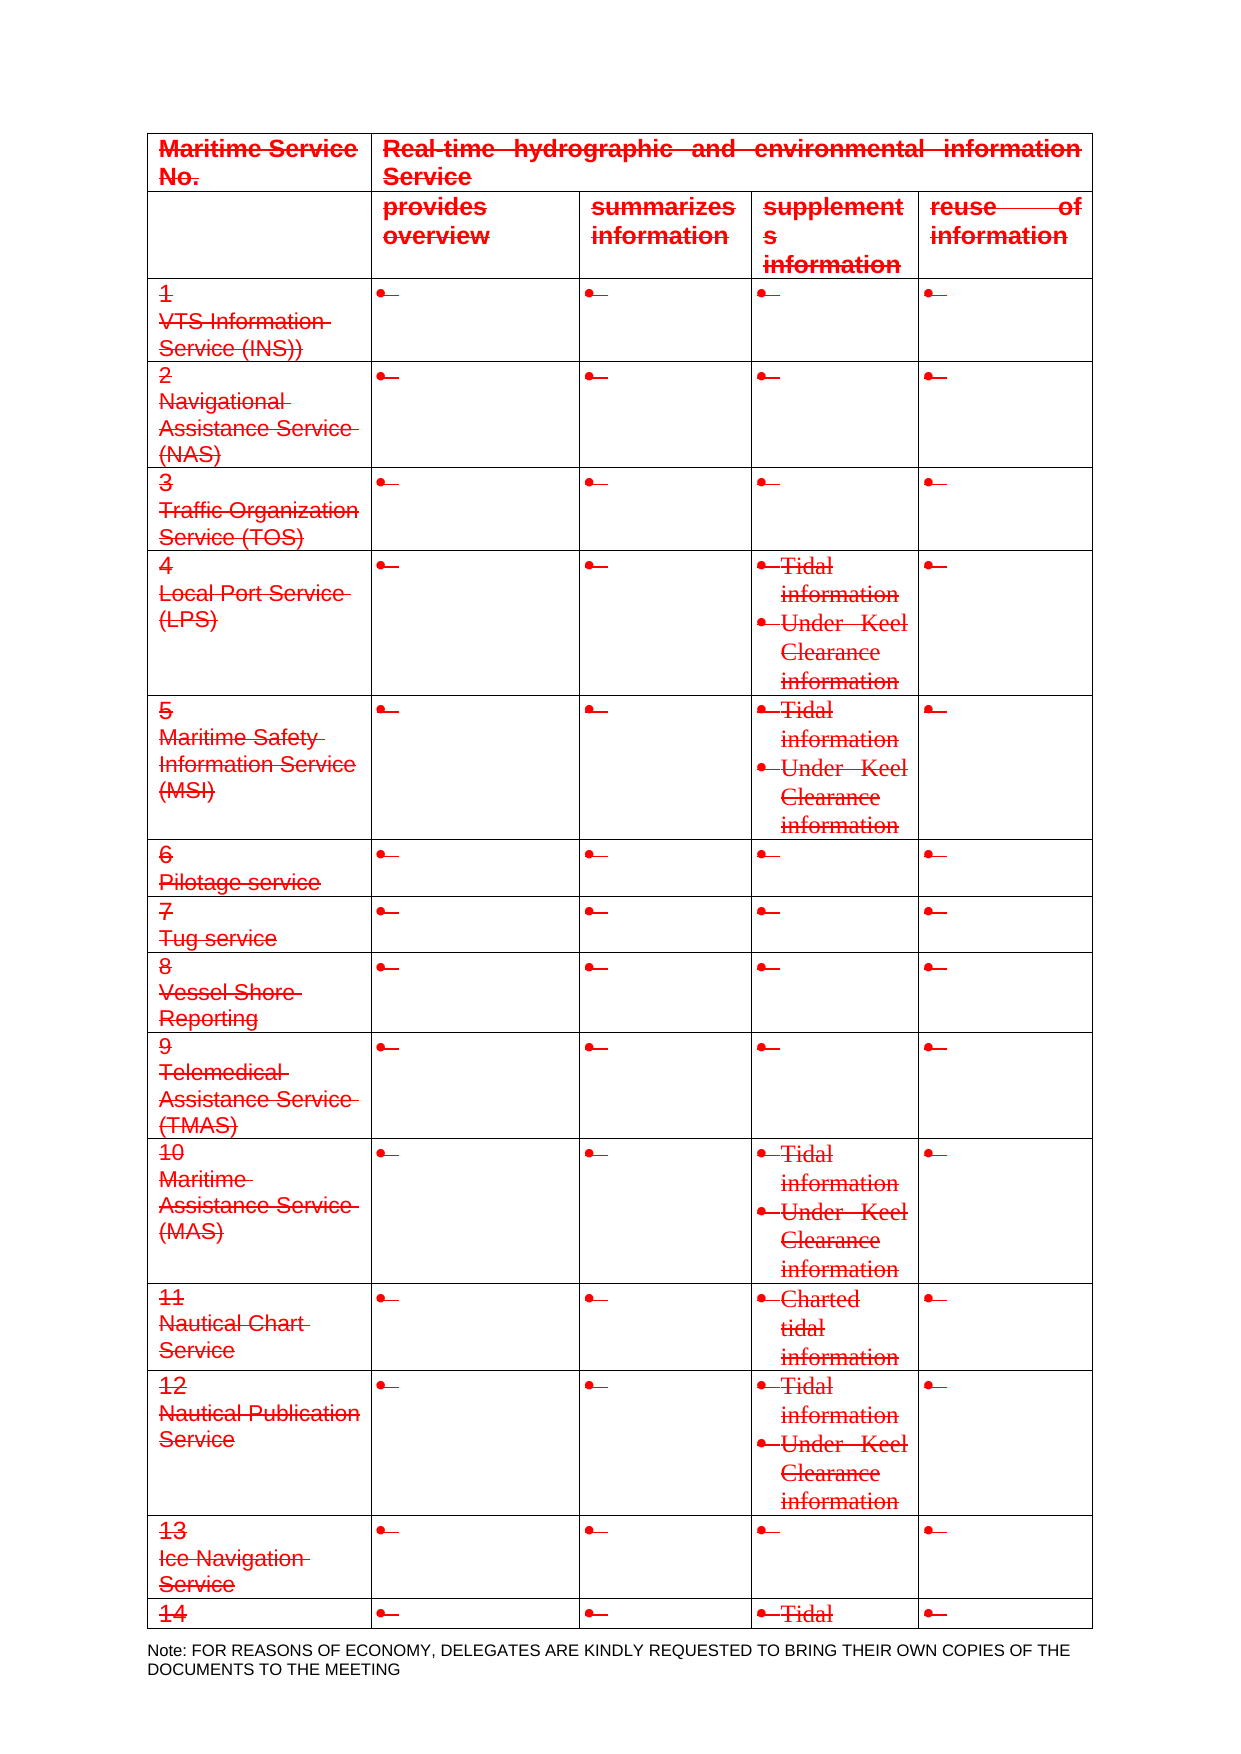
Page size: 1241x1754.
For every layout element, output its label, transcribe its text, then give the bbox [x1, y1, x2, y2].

table_cell 13 Ice Navigation Service [148, 1516, 371, 1598]
table_cell 6 Pilotage service [148, 840, 371, 896]
table_cell [372, 279, 579, 361]
table_cell [919, 1599, 1092, 1627]
table_cell [919, 1033, 1092, 1138]
table_cell [372, 840, 579, 896]
table_cell 8 Vessel Shore Reporting [148, 953, 371, 1032]
table_cell 7 Tug service [148, 897, 371, 952]
table_cell [919, 840, 1092, 896]
table_cell [752, 1516, 918, 1598]
table_cell [372, 1371, 579, 1515]
table_cell [580, 1371, 751, 1515]
table_cell [752, 279, 918, 361]
table_cell [752, 897, 918, 952]
table_cell 4 Local Port Service (LPS) [148, 551, 371, 694]
table_cell [580, 468, 751, 550]
table_cell [580, 840, 751, 896]
table_cell [919, 1284, 1092, 1370]
table_cell [752, 840, 918, 896]
table_cell 3 Traffic Organization Service (TOS) [148, 468, 371, 550]
table_cell [919, 953, 1092, 1032]
table_cell Tidal information Under Keel Clearance information [752, 696, 918, 839]
table_cell [580, 551, 751, 694]
table_cell [372, 897, 579, 952]
table_cell [919, 1139, 1092, 1283]
table_cell Charted tidal information [752, 1284, 918, 1370]
table_cell [752, 953, 918, 1032]
table_cell Tidal information Under Keel Clearance information [752, 1371, 918, 1515]
table_cell [580, 1516, 751, 1598]
table_cell [148, 192, 371, 278]
table_cell Tidal information [752, 1599, 918, 1627]
table_cell [372, 468, 579, 550]
table_cell reuse of information [919, 192, 1092, 278]
table_cell [580, 1284, 751, 1370]
table_cell Tidal information Under Keel Clearance information [752, 551, 918, 694]
table_cell [372, 953, 579, 1032]
table_cell [580, 696, 751, 839]
table_cell [919, 1516, 1092, 1598]
table_cell [580, 897, 751, 952]
table_cell [752, 362, 918, 467]
table_cell supplements information [752, 192, 918, 278]
table_cell [752, 468, 918, 550]
table_cell 2 Navigational Assistance Service (NAS) [148, 362, 371, 467]
table_cell 1 VTS Information Service (INS)) [148, 279, 371, 361]
table_cell [372, 1033, 579, 1138]
table_cell [372, 1599, 579, 1627]
table_cell summarizes information [580, 192, 751, 278]
table_cell [919, 696, 1092, 839]
table_cell Tidal information Under Keel Clearance information [752, 1139, 918, 1283]
table_cell [372, 551, 579, 694]
table_cell [580, 1139, 751, 1283]
table_header Real-time hydrographic and environmental information Service [372, 134, 1092, 191]
table_cell 12 Nautical Publication Service [148, 1371, 371, 1515]
table_header Maritime Service No. [148, 134, 371, 191]
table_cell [148, 1599, 371, 1627]
table_cell [919, 897, 1092, 952]
table_cell [919, 468, 1092, 550]
table_cell [372, 1516, 579, 1598]
table_cell provides overview [372, 192, 579, 278]
table_cell [580, 1599, 751, 1627]
table_cell 11 Nautical Chart Service [148, 1284, 371, 1370]
table_cell 9 Telemedical Assistance Service (TMAS) [148, 1033, 371, 1138]
table_cell [580, 362, 751, 467]
table_cell [919, 1371, 1092, 1515]
table_cell [580, 279, 751, 361]
table_cell [580, 953, 751, 1032]
table_cell [580, 1033, 751, 1138]
table_cell 10 Maritime Assistance Service (MAS) [148, 1139, 371, 1283]
table_cell [372, 696, 579, 839]
table_cell [372, 1139, 579, 1283]
table_cell [919, 279, 1092, 361]
table_cell [752, 1033, 918, 1138]
table_cell [372, 362, 579, 467]
table_cell 5 Maritime Safety Information Service (MSI) [148, 696, 371, 839]
table_cell [919, 362, 1092, 467]
table_cell [372, 1284, 579, 1370]
table_cell [919, 551, 1092, 694]
